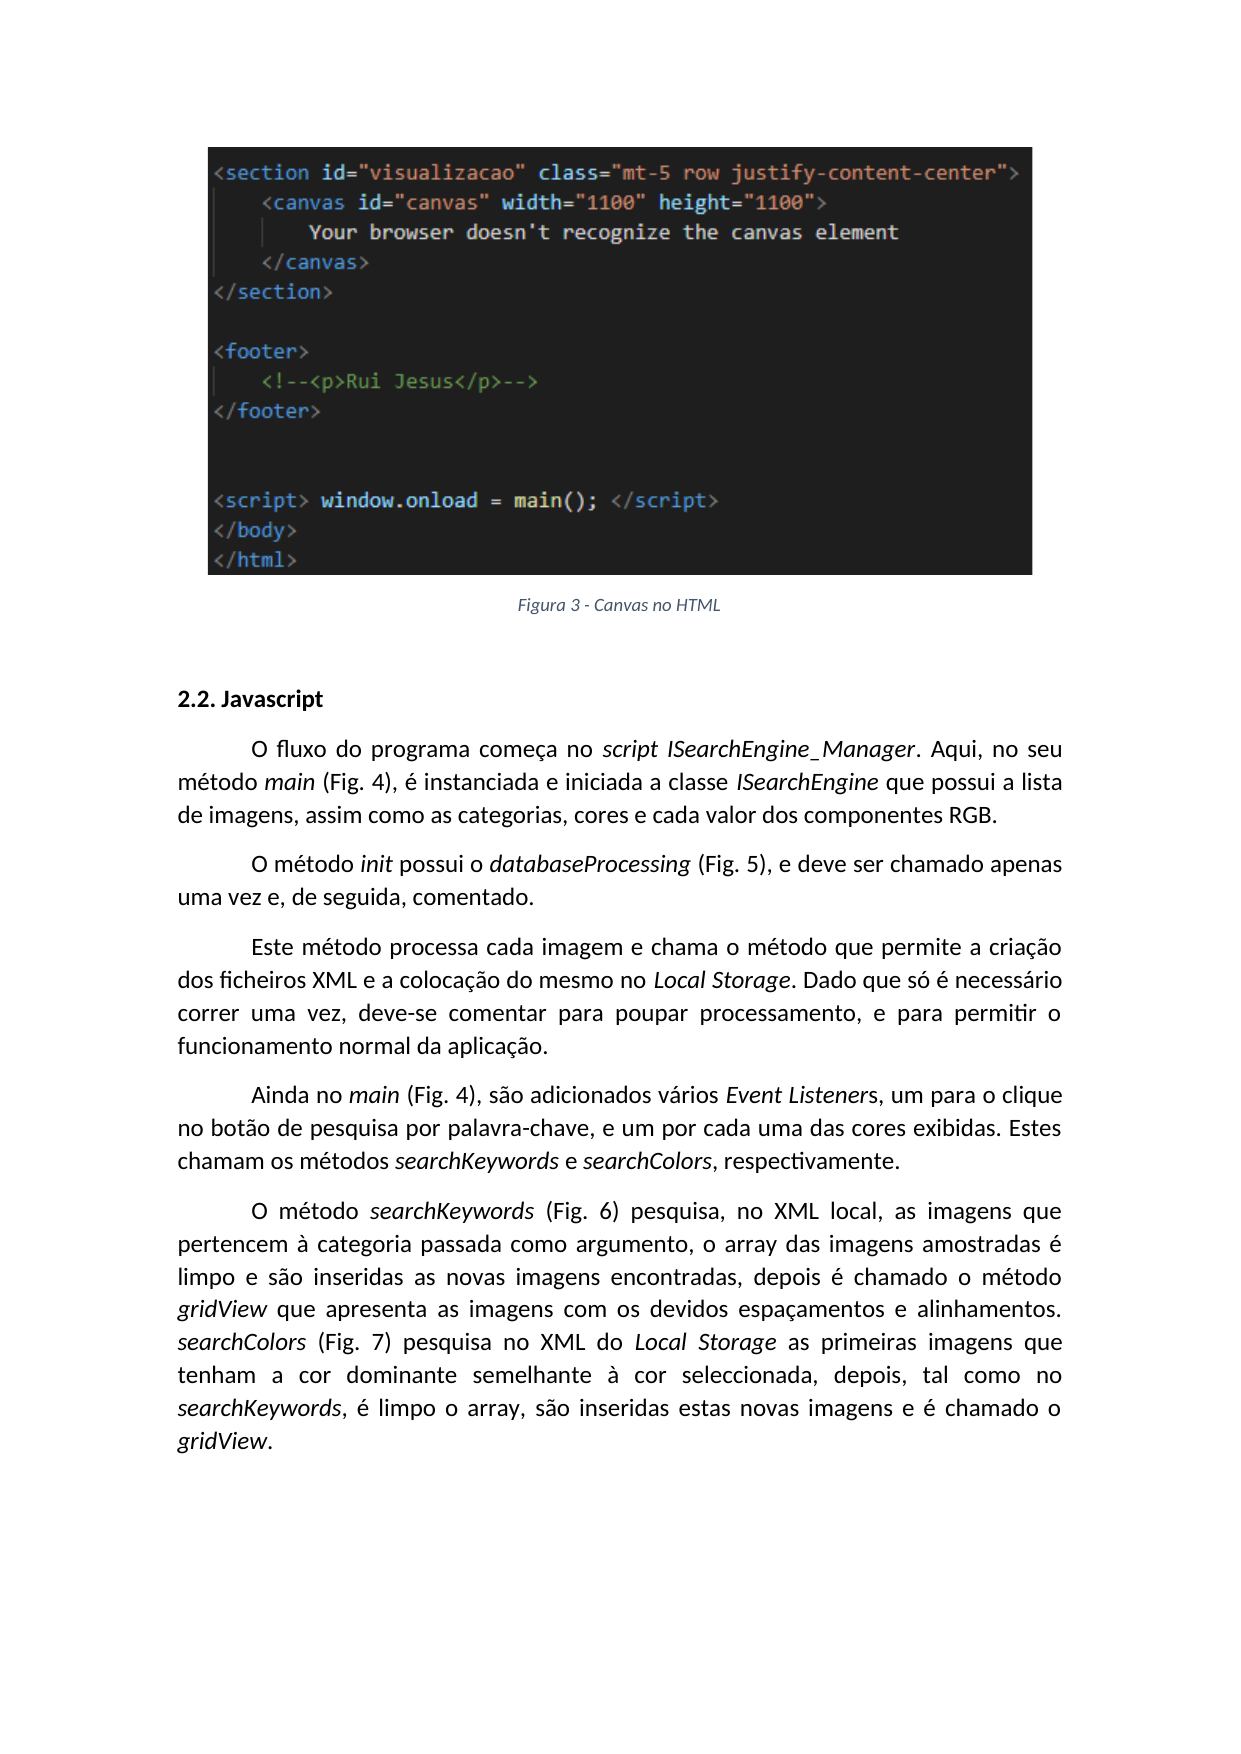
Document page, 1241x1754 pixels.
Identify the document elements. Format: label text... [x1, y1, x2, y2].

text Este método processa cada imagem e chama o método que permite a criação dos ficheiros XML e a colocação do mesmo no Local Storage. Dado que só é necessário correr uma vez, deve-se comentar para poupar processamento, e para permitir o funcionamento normal da aplicação. [177, 931, 1063, 1060]
text 2.2. Javascript [177, 684, 1063, 714]
text O fluxo do programa começa no script ISearchEngine_Manager. Aqui, no seu método main (Fig. 4), é instanciada e iniciada a classe ISearchEngine que possui a lista de imagens, assim como as categorias, cores e cada valor dos componentes RGB. [177, 733, 1063, 829]
text O método init possui o databaseProcessing (Fig. 5), e deve ser chamado apenas uma vez e, de seguida, comentado. [177, 849, 1063, 912]
picture [207, 147, 1033, 575]
text O método searchKeywords (Fig. 6) pesquisa, no XML local, as imagens que pertencem à categoria passada como argumento, o array das imagens amostradas é limpo e são inseridas as novas imagens encontradas, depois é chamado o método gridView que apresenta as imagens com os devidos espaçamentos e alinhamentos. searchColors (Fig. 7) pesquisa no XML do Local Storage as primeiras imagens que tenham a cor dominante semelhante à cor seleccionada, depois, tal como no searchKeywords, é limpo o array, são inseridas estas novas imagens e é chamado o gridView. [177, 1195, 1063, 1456]
text Ainda no main (Fig. 4), são adicionados vários Event Listeners, um para o clique no botão de pesquisa por palavra-chave, e um por cada uma das cores exibidas. Estes chamam os métodos searchKeywords e searchColors, respectivamente. [177, 1079, 1063, 1176]
